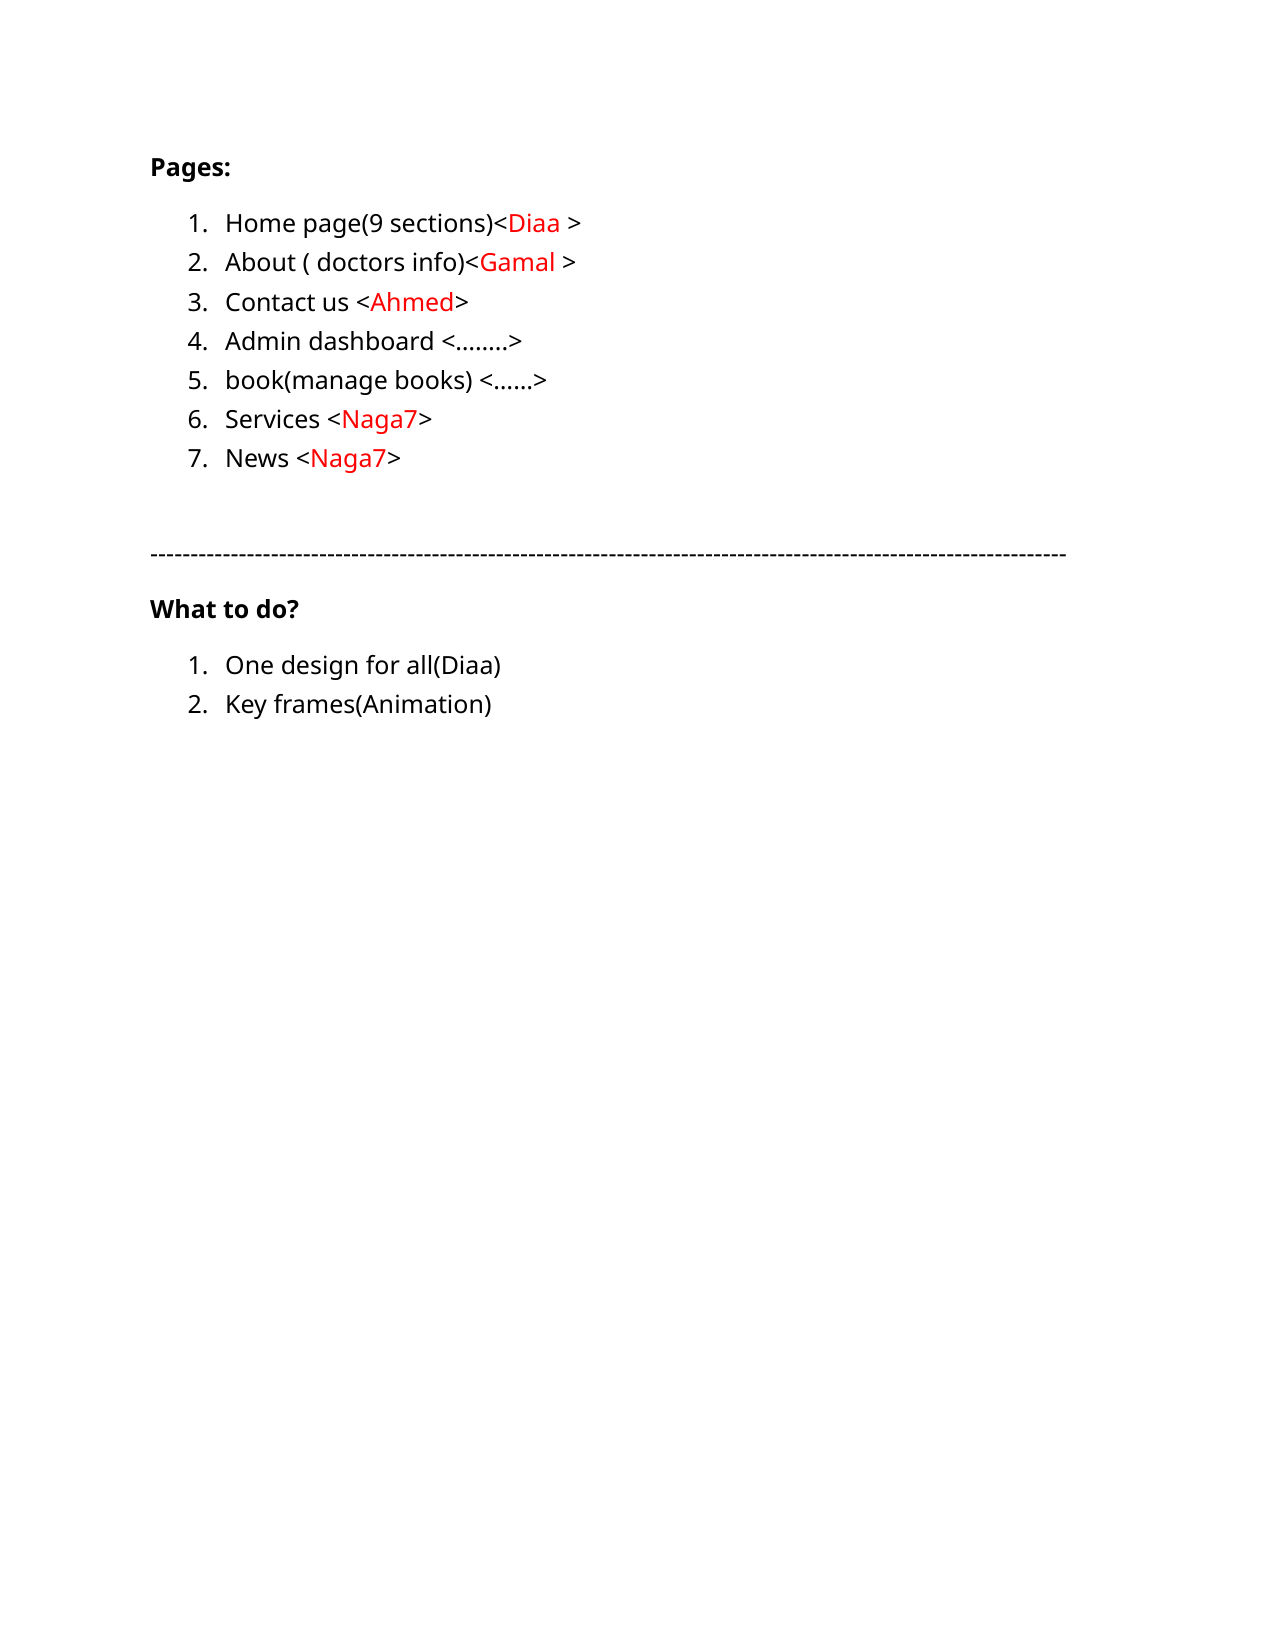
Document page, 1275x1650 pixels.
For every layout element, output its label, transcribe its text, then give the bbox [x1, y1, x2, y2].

text ------------------------------------------------------------------------------------------------------------------ [150, 536, 1125, 570]
list Services <Naga7> [187, 402, 1125, 436]
list Home page(9 sections)<Diaa > [187, 206, 1125, 240]
text What to do? [150, 592, 1125, 626]
list Key frames(Animation) [187, 687, 1125, 721]
list Contact us <Ahmed> [187, 284, 1125, 318]
list About ( doctors info)<Gamal > [187, 245, 1125, 279]
list One design for all(Diaa) [187, 647, 1125, 682]
text Pages: [150, 150, 1125, 184]
list News <Naga7> [187, 441, 1125, 475]
list book(manage books) <……> [187, 362, 1125, 397]
list Admin dashboard <……..> [187, 323, 1125, 357]
